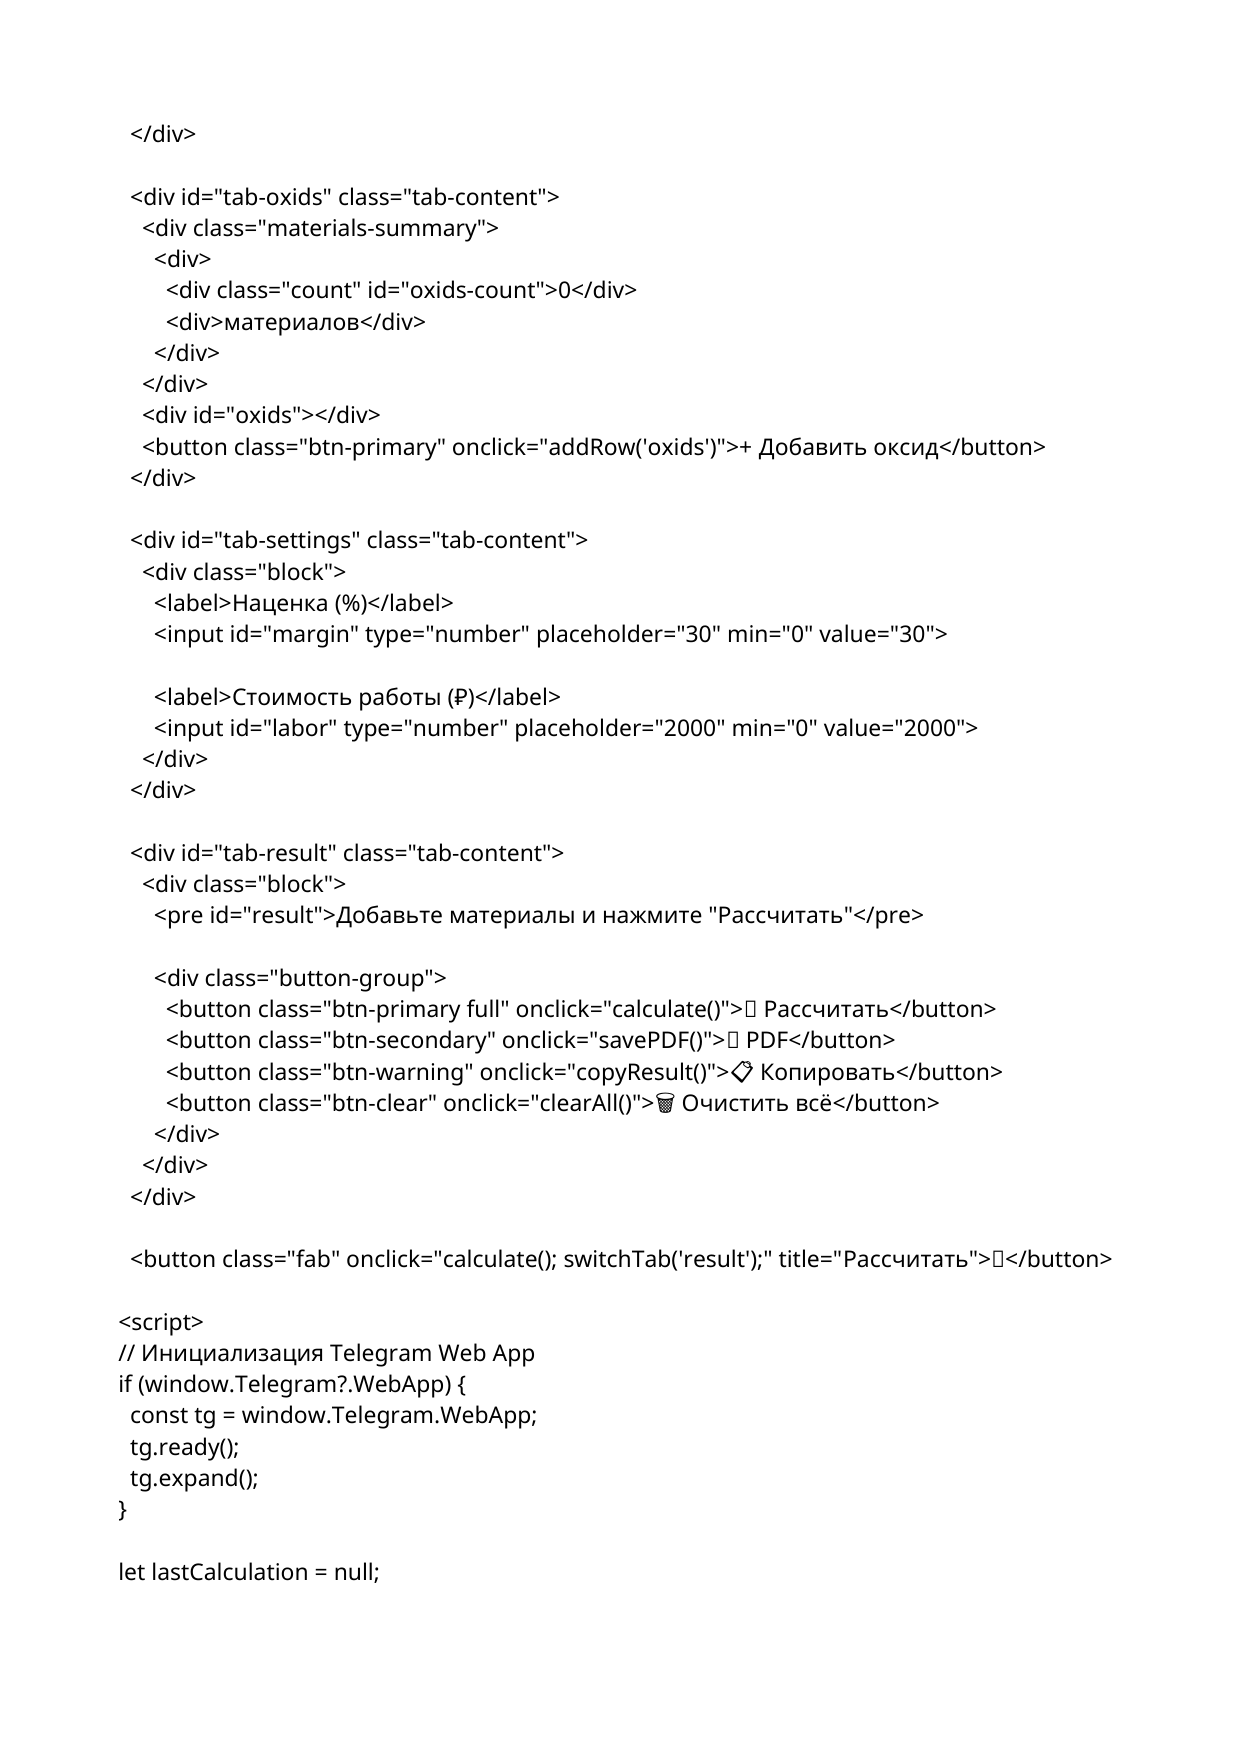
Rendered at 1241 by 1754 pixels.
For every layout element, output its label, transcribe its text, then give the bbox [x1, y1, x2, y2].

text <button class="btn-primary full" onclick="calculate()">🧮 Рассчитать</button> [118, 993, 1122, 1024]
text <div> [118, 243, 1122, 274]
text <label>Стоимость работы (₽)</label> [118, 681, 1122, 712]
text <script> [118, 1306, 1122, 1337]
text <input id="margin" type="number" placeholder="30" min="0" value="30"> [118, 618, 1122, 649]
text <div id="tab-result" class="tab-content"> [118, 837, 1122, 868]
text if (window.Telegram?.WebApp) { [118, 1368, 1122, 1399]
text <input id="labor" type="number" placeholder="2000" min="0" value="2000"> [118, 712, 1122, 743]
text let lastCalculation = null; [118, 1556, 1122, 1587]
text <button class="btn-primary" onclick="addRow('oxids')">+ Добавить оксид</button> [118, 431, 1122, 462]
text </div> [118, 337, 1122, 368]
text </div> [118, 1118, 1122, 1149]
text </div> [118, 1181, 1122, 1212]
text <div id="tab-settings" class="tab-content"> [118, 524, 1122, 556]
text <div>материалов</div> [118, 306, 1122, 337]
text </div> [118, 118, 1122, 149]
text </div> [118, 462, 1122, 493]
text <button class="btn-warning" onclick="copyResult()">📋 Копировать</button> [118, 1056, 1122, 1087]
text <button class="btn-secondary" onclick="savePDF()">📄 PDF</button> [118, 1024, 1122, 1056]
text } [118, 1493, 1122, 1524]
text tg.ready(); [118, 1431, 1122, 1462]
text <button class="btn-clear" onclick="clearAll()">🗑️ Очистить всё</button> [118, 1087, 1122, 1118]
text </div> [118, 774, 1122, 806]
text // Инициализация Telegram Web App [118, 1337, 1122, 1368]
text const tg = window.Telegram.WebApp; [118, 1399, 1122, 1431]
text <div class="block"> [118, 868, 1122, 899]
text <button class="fab" onclick="calculate(); switchTab('result');" title="Рассчитать">🧮</button> [118, 1243, 1122, 1274]
text </div> [118, 1149, 1122, 1181]
text </div> [118, 368, 1122, 399]
text tg.expand(); [118, 1462, 1122, 1493]
text <pre id="result">Добавьте материалы и нажмите "Рассчитать"</pre> [118, 899, 1122, 931]
text <div class="button-group"> [118, 962, 1122, 993]
text <div id="tab-oxids" class="tab-content"> [118, 181, 1122, 212]
text </div> [118, 743, 1122, 774]
text <div class="count" id="oxids-count">0</div> [118, 274, 1122, 306]
text <div id="oxids"></div> [118, 399, 1122, 431]
text <label>Наценка (%)</label> [118, 587, 1122, 618]
text <div class="materials-summary"> [118, 212, 1122, 243]
text <div class="block"> [118, 556, 1122, 587]
